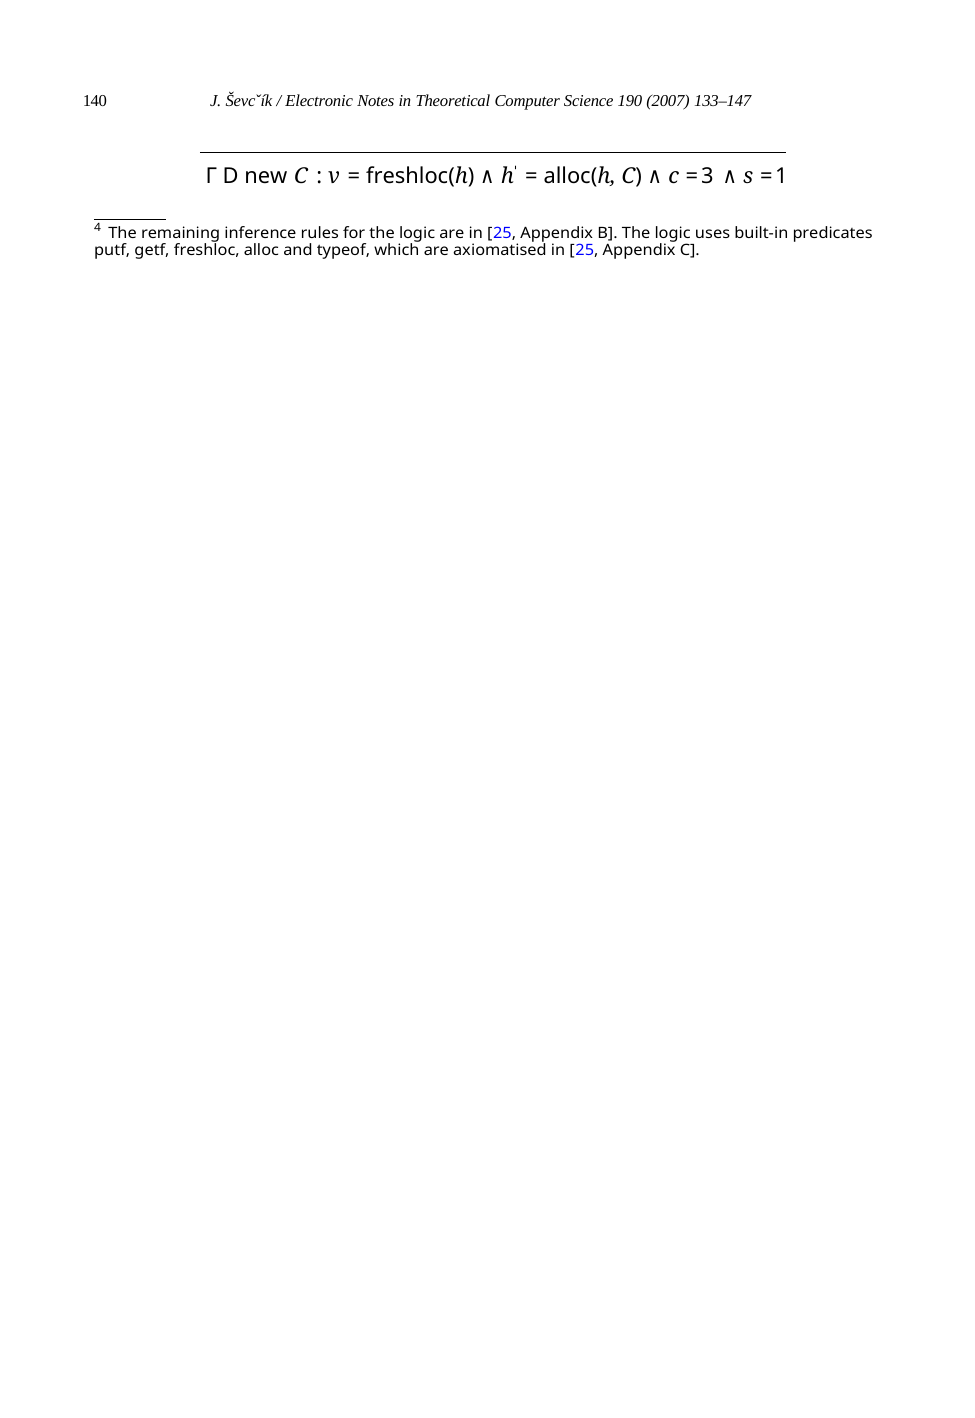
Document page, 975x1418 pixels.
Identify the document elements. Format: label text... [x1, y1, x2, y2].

text Γ D new C : v = freshloc(h) ∧ h' = alloc(h, C) ∧ c =3 ∧ s =1 [88, 146, 904, 190]
text 4 The remaining inference rules for the logic are in [25, Appendix B]. The logic uses built-in predicates putf, getf, freshloc, alloc and typeof, which are axiomatised in [25, Appendix C]. [94, 223, 904, 260]
